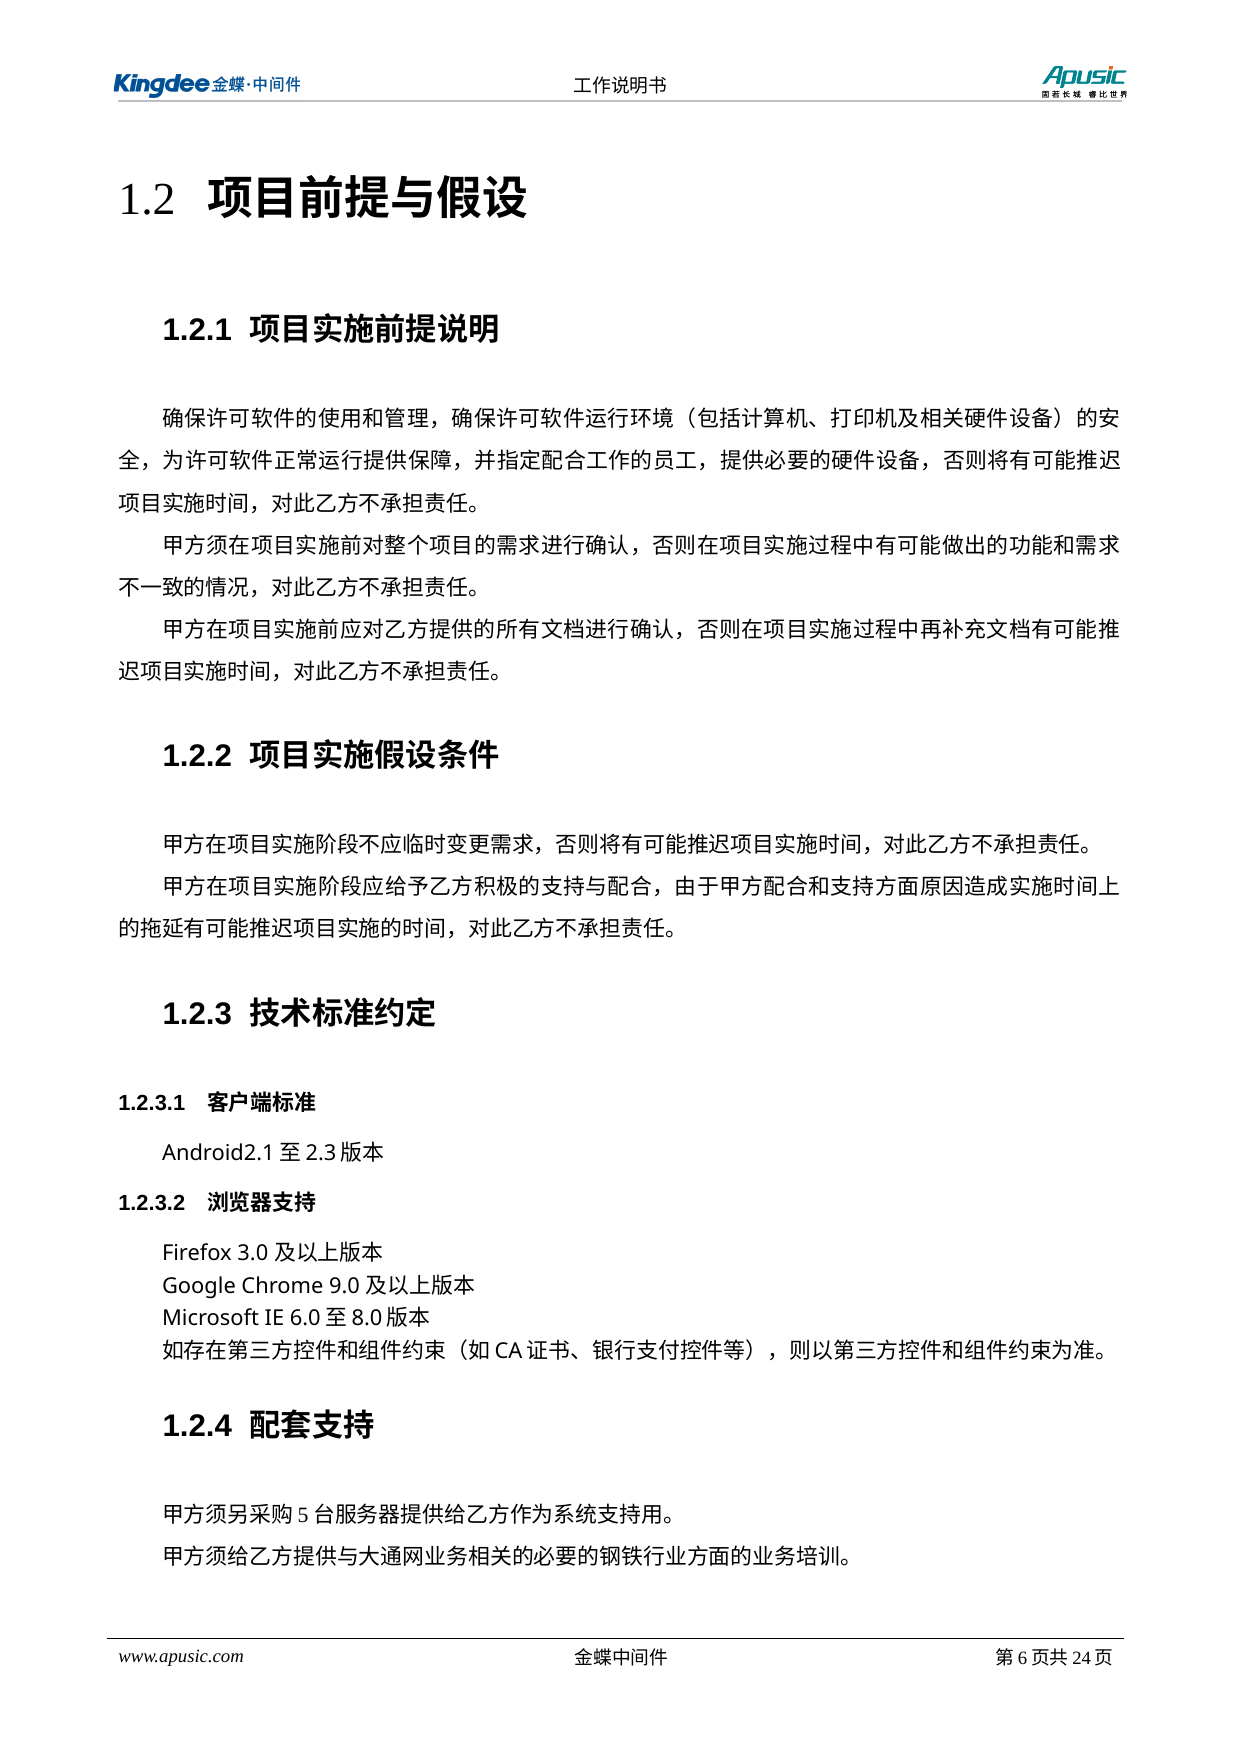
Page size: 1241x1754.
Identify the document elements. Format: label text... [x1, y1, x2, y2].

text 如存在第三方控件和组件约束（如CA证书、银行支付控件等），则以第三方控件和组件约束为准。 [118, 1332, 1122, 1365]
subtitle 配套支持 [162, 1390, 1122, 1455]
subtitle 客户端标准 [118, 1084, 1122, 1117]
text 甲方在项目实施阶段不应临时变更需求，否则将有可能推迟项目实施时间，对此乙方不承担责任。 [118, 827, 1122, 859]
subtitle 技术标准约定 [162, 978, 1122, 1043]
text 确保许可软件的使用和管理，确保许可软件运行环境（包括计算机、打印机及相关硬件设备）的安全，为许可软件正常运行提供保障，并指定配合工作的员工，提供必要的硬件设备，否则将有可能推迟项目实施时间，对此乙方不承担责任。 [118, 401, 1122, 518]
text Microsoft IE 6.0至8.0版本 [118, 1300, 1122, 1332]
text Android2.1至2.3版本 [162, 1134, 1122, 1167]
subtitle 浏览器支持 [118, 1185, 1122, 1217]
picture [1042, 66, 1127, 98]
text Google Chrome 9.0 及以上版本 [118, 1267, 1122, 1300]
text Firefox 3.0 及以上版本 [118, 1235, 1122, 1267]
text 甲方须另采购5台服务器提供给乙方作为系统支持用。 [118, 1496, 1122, 1529]
subtitle 项目前提与假设 [118, 146, 1122, 243]
text 甲方须给乙方提供与大通网业务相关的必要的钢铁行业方面的业务培训。 [118, 1538, 1122, 1571]
text 甲方在项目实施前应对乙方提供的所有文档进行确认，否则在项目实施过程中再补充文档有可能推迟项目实施时间，对此乙方不承担责任。 [118, 611, 1122, 686]
text 甲方须在项目实施前对整个项目的需求进行确认，否则在项目实施过程中有可能做出的功能和需求不一致的情况，对此乙方不承担责任。 [118, 527, 1122, 602]
picture [113, 74, 300, 98]
subtitle 项目实施前提说明 [162, 295, 1122, 360]
subtitle 项目实施假设条件 [162, 721, 1122, 786]
text 甲方在项目实施阶段应给予乙方积极的支持与配合，由于甲方配合和支持方面原因造成实施时间上的拖延有可能推迟项目实施的时间，对此乙方不承担责任。 [118, 869, 1122, 943]
